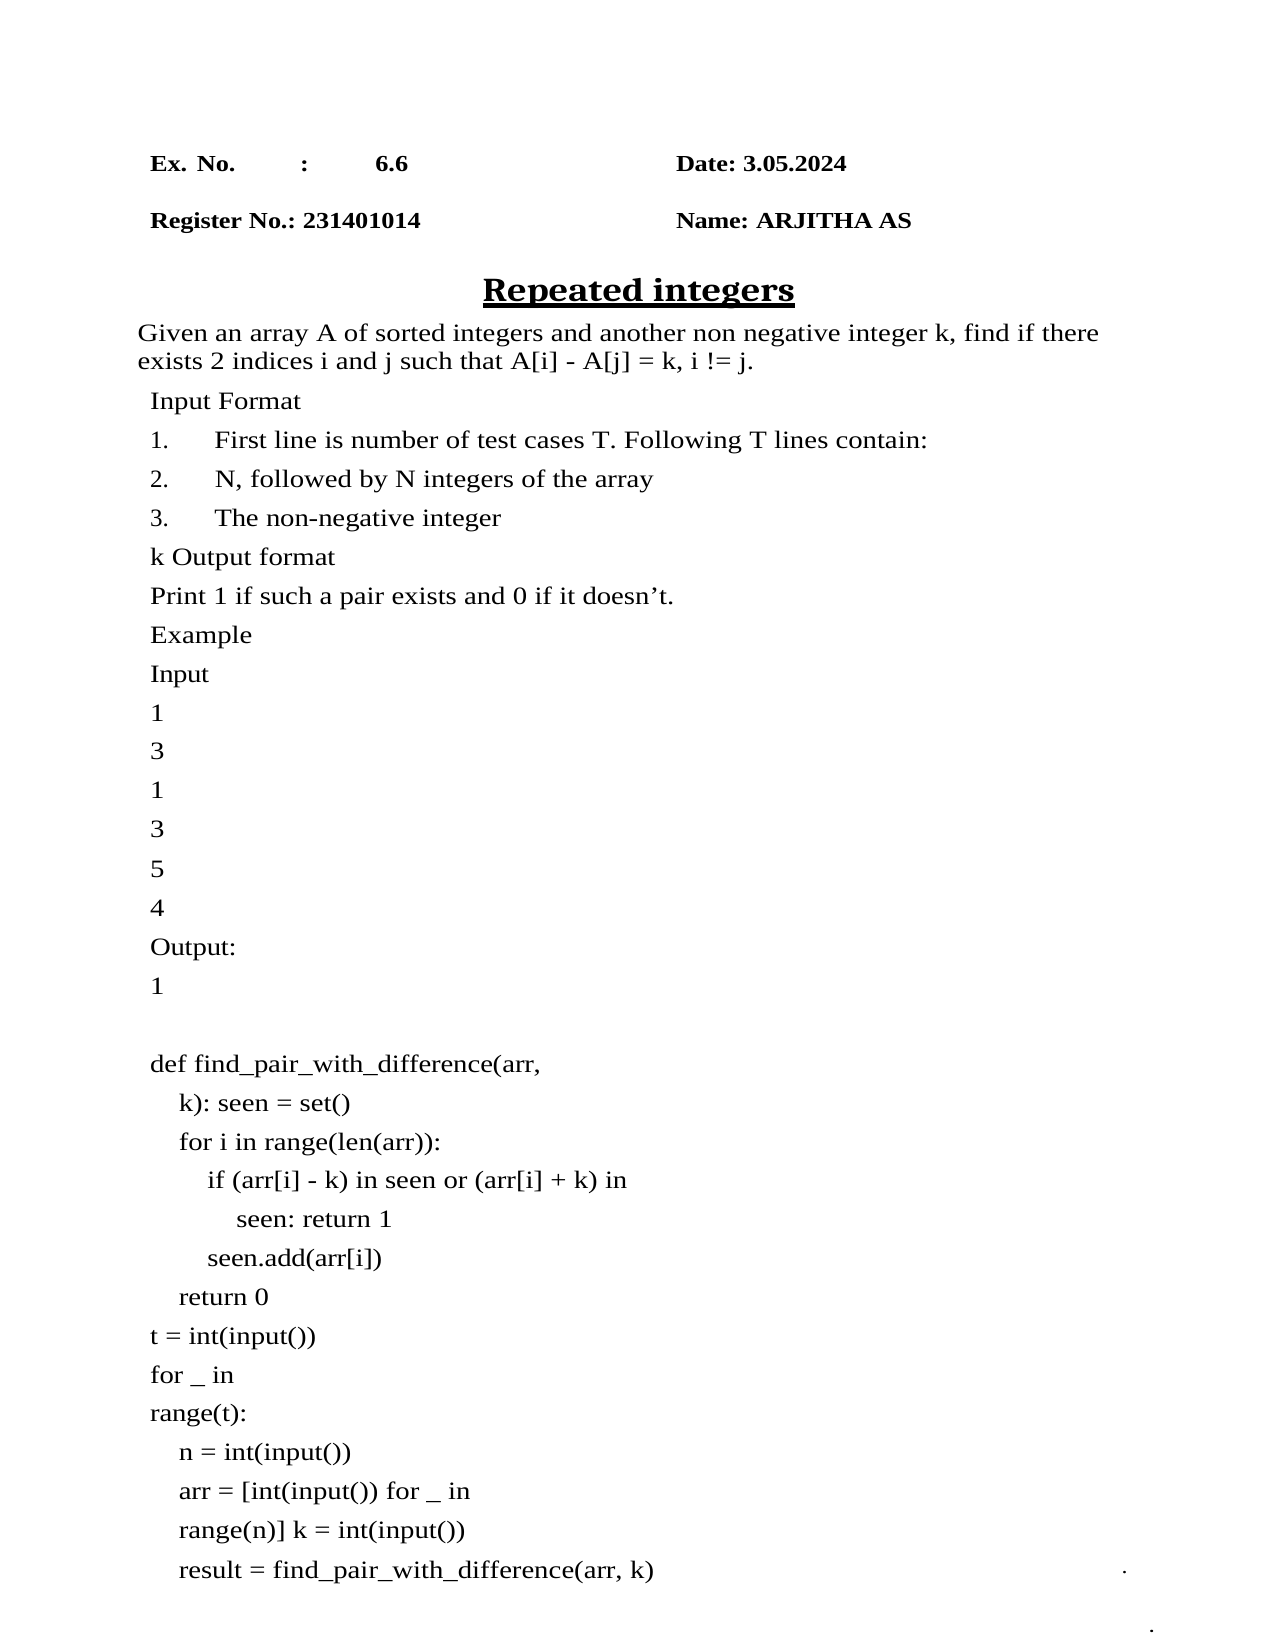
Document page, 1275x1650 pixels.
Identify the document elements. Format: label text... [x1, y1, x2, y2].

text 5 [150, 854, 1202, 882]
text Input 1 [150, 659, 211, 727]
text 3 [150, 814, 1202, 843]
text Input Format [150, 386, 1202, 415]
text if (arr[i] - k) in seen or (arr[i] + k) in seen: return 1 [207, 1165, 689, 1233]
text Given an array A of sorted integers and another non negative integer k, find if there exists 2 indices i and j such that A[i] - A[j] = k, i != j. [137, 319, 1108, 375]
text n = int(input()) [178, 1437, 1202, 1466]
text t = int(input()) for _ in range(t): [150, 1321, 337, 1427]
text for i in range(len(arr)): [178, 1127, 1202, 1156]
text Register No.: 231401014 Name: ARJITHA AS [150, 207, 1202, 233]
text result = find_pair_with_difference(arr, k) . [178, 1554, 1202, 1583]
text arr = [int(input()) for _ in range(n)] k = int(input()) [178, 1476, 580, 1544]
subtitle Repeated integers [425, 271, 852, 309]
text 3 [150, 737, 1202, 765]
list The non-negative integer k Output format [150, 503, 520, 570]
text def find_pair_with_difference(arr, k): seen = set() [150, 1049, 580, 1117]
list N, followed by N integers of the array [150, 464, 1202, 493]
text 4 [150, 893, 1202, 921]
list First line is number of test cases T. Following T lines contain: [150, 425, 1202, 454]
text Print 1 if such a pair exists and 0 if it doesn’t. Example [150, 581, 689, 649]
text Output: 1 [150, 932, 238, 999]
text Ex. No. : 6.6 Date: 3.05.2024 [150, 150, 1202, 176]
text seen.add(arr[i]) return 0 [178, 1243, 384, 1311]
text 1 [150, 775, 1202, 804]
